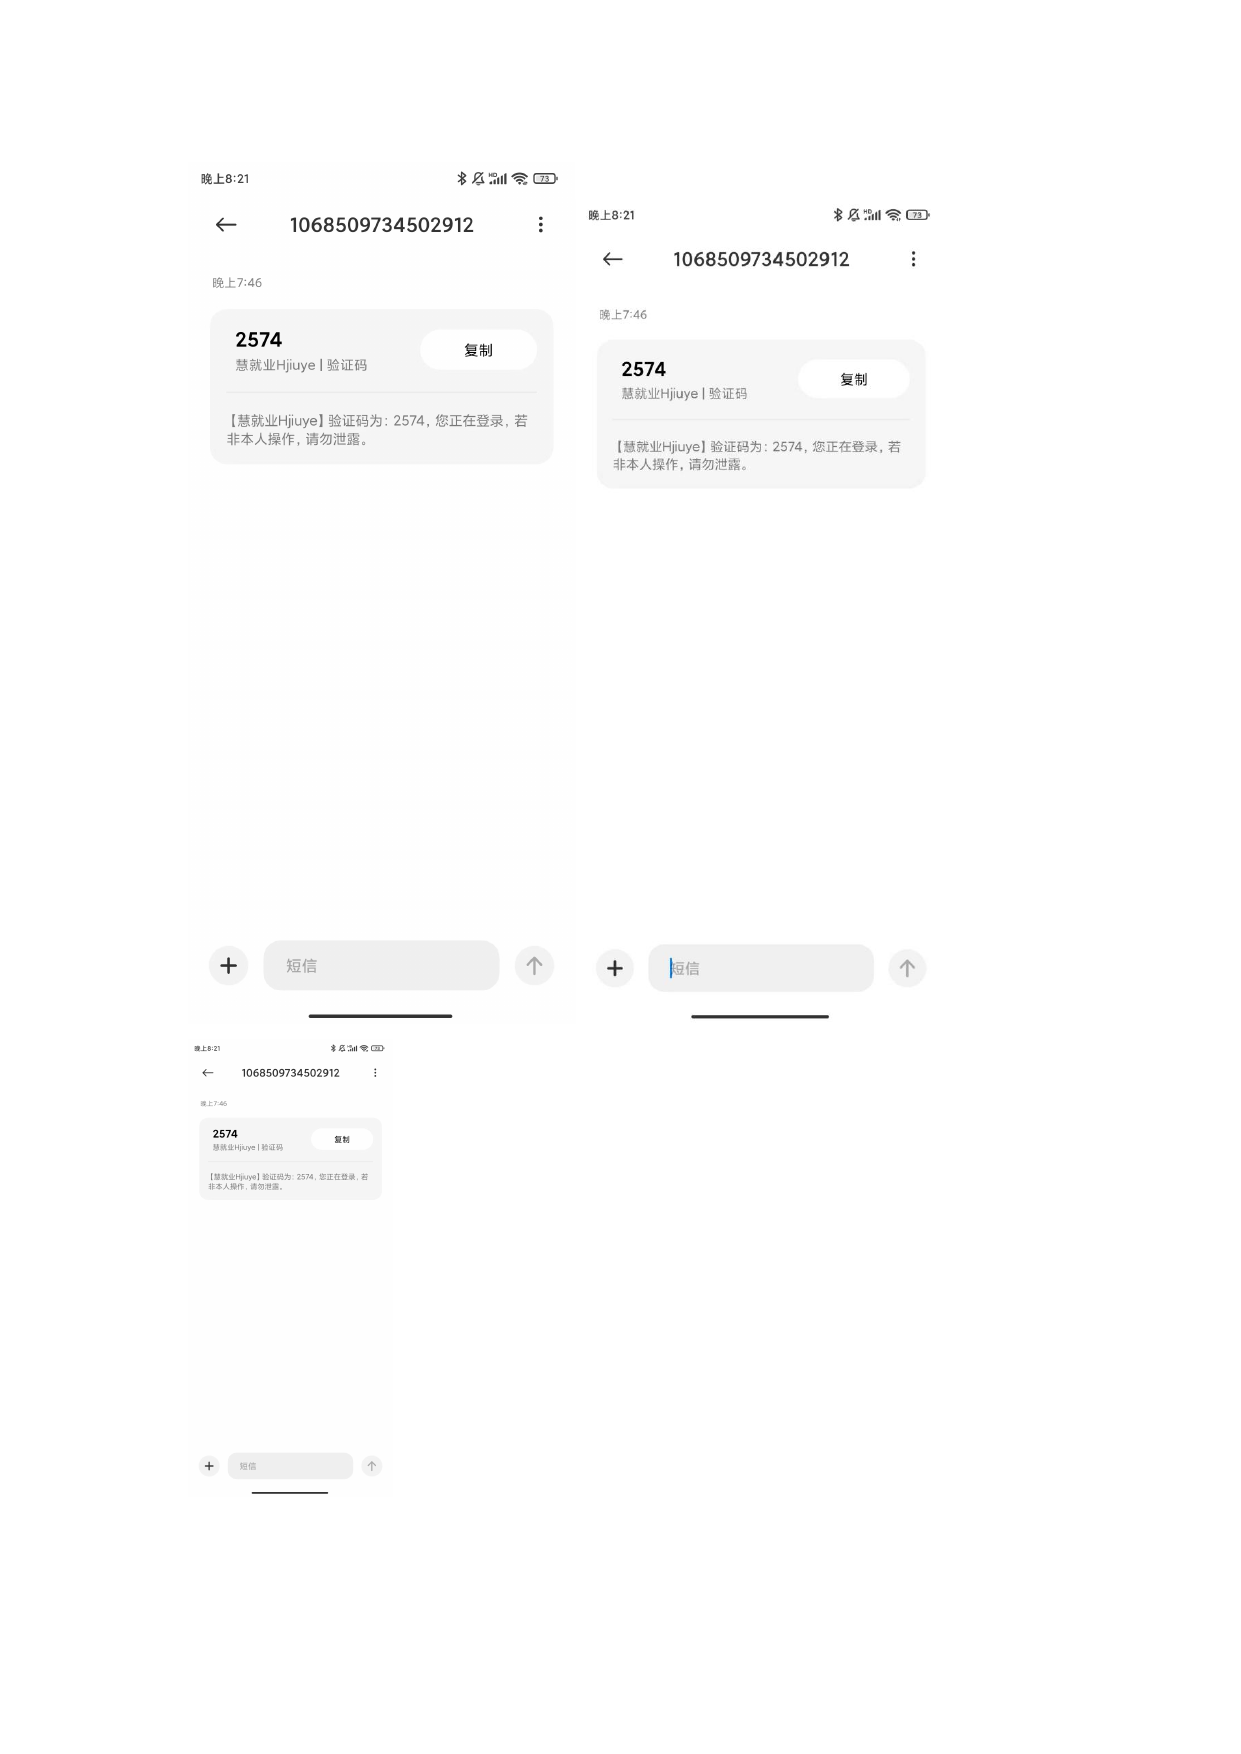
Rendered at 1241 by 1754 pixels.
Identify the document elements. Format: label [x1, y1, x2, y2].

picture [187, 162, 947, 1024]
picture [187, 1039, 393, 1497]
